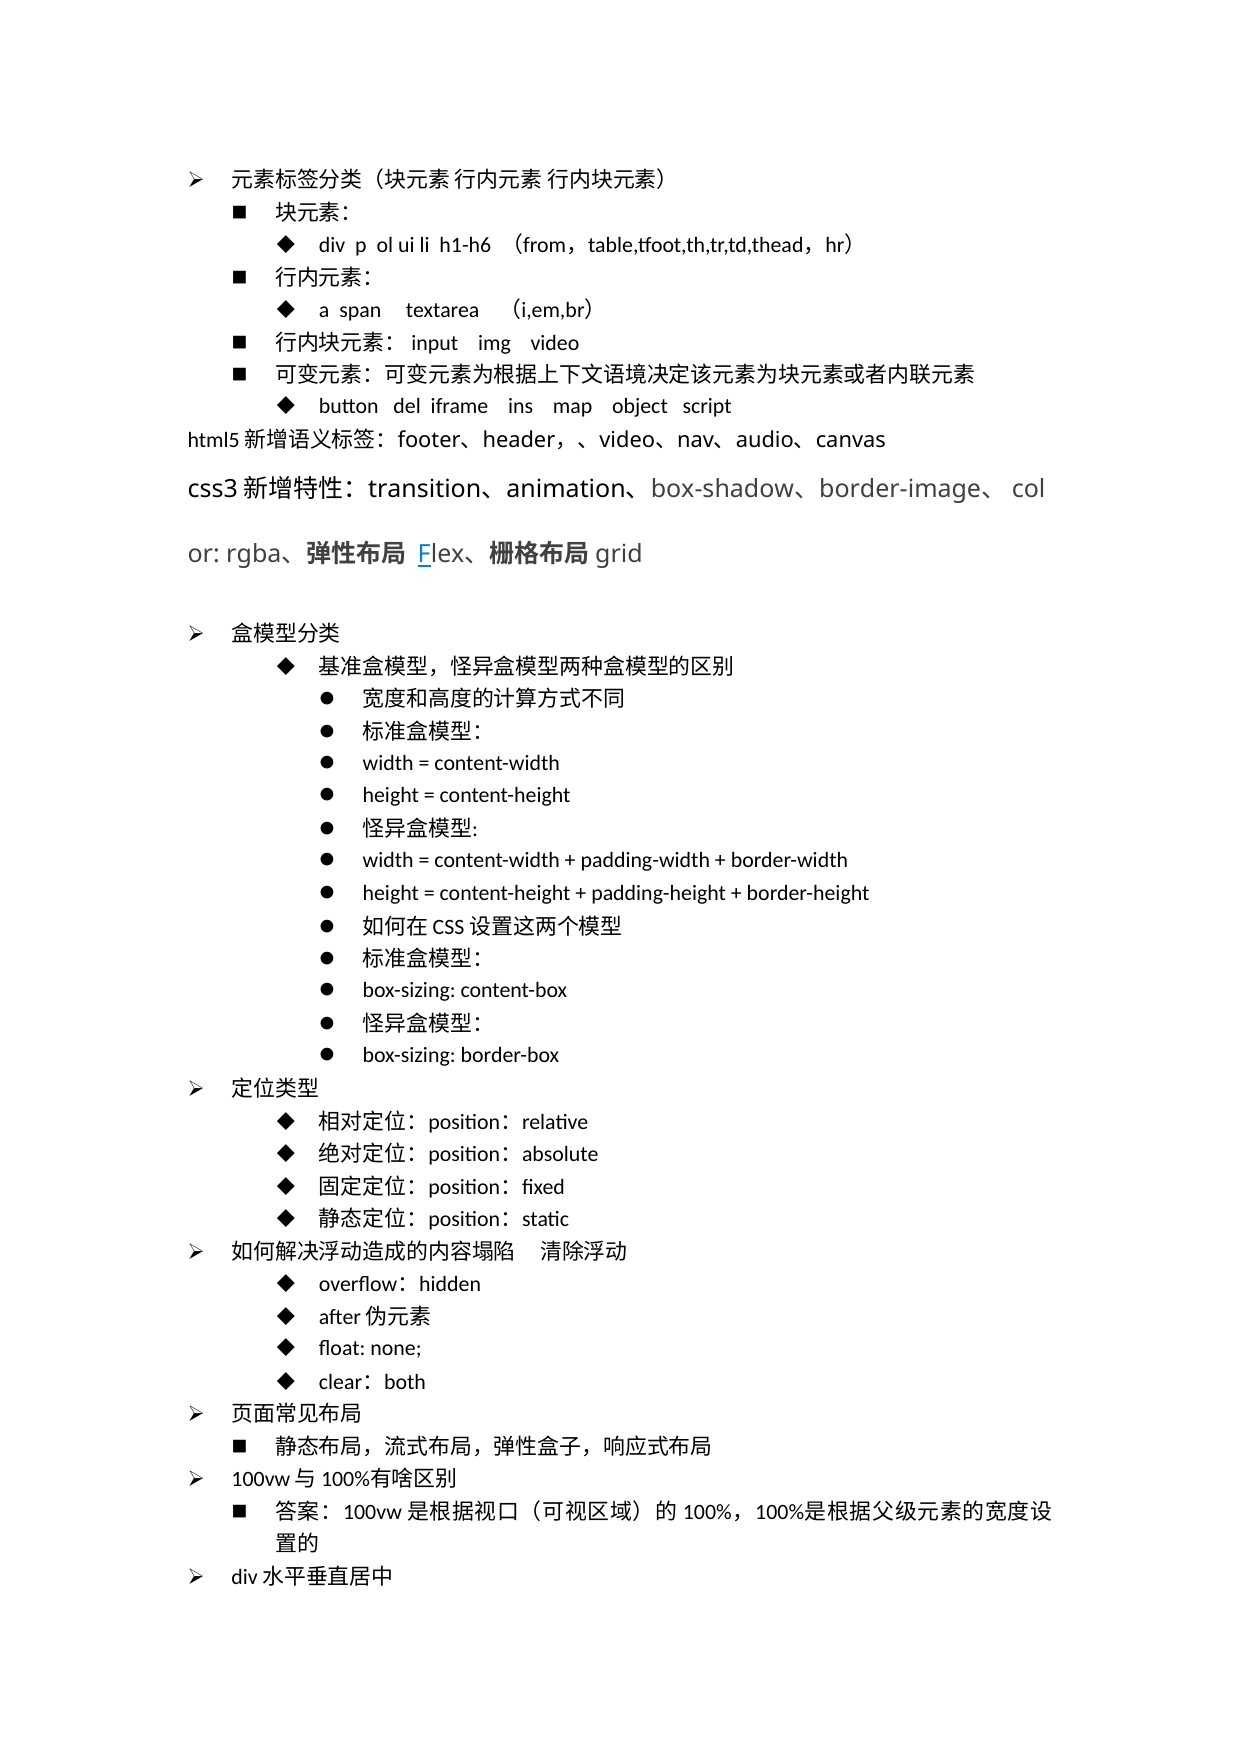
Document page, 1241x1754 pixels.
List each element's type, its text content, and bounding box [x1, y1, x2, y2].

list 标准盒模型： [319, 713, 1053, 746]
list 相对定位：position：relative [275, 1103, 1053, 1136]
list 静态布局，流式布局，弹性盒子，响应式布局 [231, 1428, 1053, 1461]
list width = content-width + padding-width + border-width [319, 843, 1053, 876]
list overflow：hidden [275, 1266, 1053, 1298]
list 怪异盒模型: [319, 811, 1053, 843]
list box-sizing: border-box [319, 1038, 1053, 1071]
list 标准盒模型： [319, 941, 1053, 973]
list 行内块元素： input img video [231, 324, 1053, 357]
list 元素标签分类（块元素 行内元素 行内块元素） [187, 162, 1053, 194]
list 静态定位：position：static [275, 1201, 1053, 1233]
list height = content-height + padding-height + border-height [319, 876, 1053, 908]
list float: none; [275, 1331, 1053, 1363]
list 定位类型 [187, 1071, 1053, 1103]
list button del iframe ins map object script [275, 389, 1053, 422]
list 页面常见布局 [187, 1396, 1053, 1428]
list after伪元素 [275, 1298, 1053, 1331]
list 宽度和高度的计算方式不同 [319, 681, 1053, 713]
list 100vw与100%有啥区别 [187, 1461, 1053, 1493]
text css3新增特性：transition、animation、box-shadow、border-image、 color: rgba、弹性布局 Flex、栅格布局 grid [187, 454, 1053, 584]
list 行内元素： [231, 259, 1053, 292]
text html5新增语义标签：footer、header，、video、nav、audio、canvas [187, 422, 460, 454]
list width = content-width [319, 746, 1053, 778]
list a span textarea （i,em,br） [275, 292, 1053, 324]
list 如何解决浮动造成的内容塌陷 清除浮动 [187, 1233, 1053, 1266]
list div水平垂直居中 [187, 1558, 1053, 1591]
list 基准盒模型，怪异盒模型两种盒模型的区别 [275, 648, 1053, 681]
list 块元素： [231, 194, 1053, 227]
list 怪异盒模型： [319, 1006, 1053, 1038]
list 绝对定位：position：absolute [275, 1136, 1053, 1168]
list 固定定位：position：fixed [275, 1168, 1053, 1201]
list 盒模型分类 [187, 616, 1053, 648]
list height = content-height [319, 778, 1053, 811]
text html5新增语义标签：footer、header，、video、nav、audio、canvas [816, 422, 1053, 454]
list div p ol ui li h1-h6 （from，table,tfoot,th,tr,td,thead，hr） [275, 227, 1053, 259]
list box-sizing: content-box [319, 973, 1053, 1006]
list 答案：100vw是根据视口（可视区域）的100%，100%是根据父级元素的宽度设置的 [231, 1493, 1053, 1558]
list 如何在CSS 设置这两个模型 [319, 908, 1053, 941]
list clear：both [275, 1363, 1053, 1396]
list 可变元素：可变元素为根据上下文语境决定该元素为块元素或者内联元素 [231, 357, 1053, 389]
